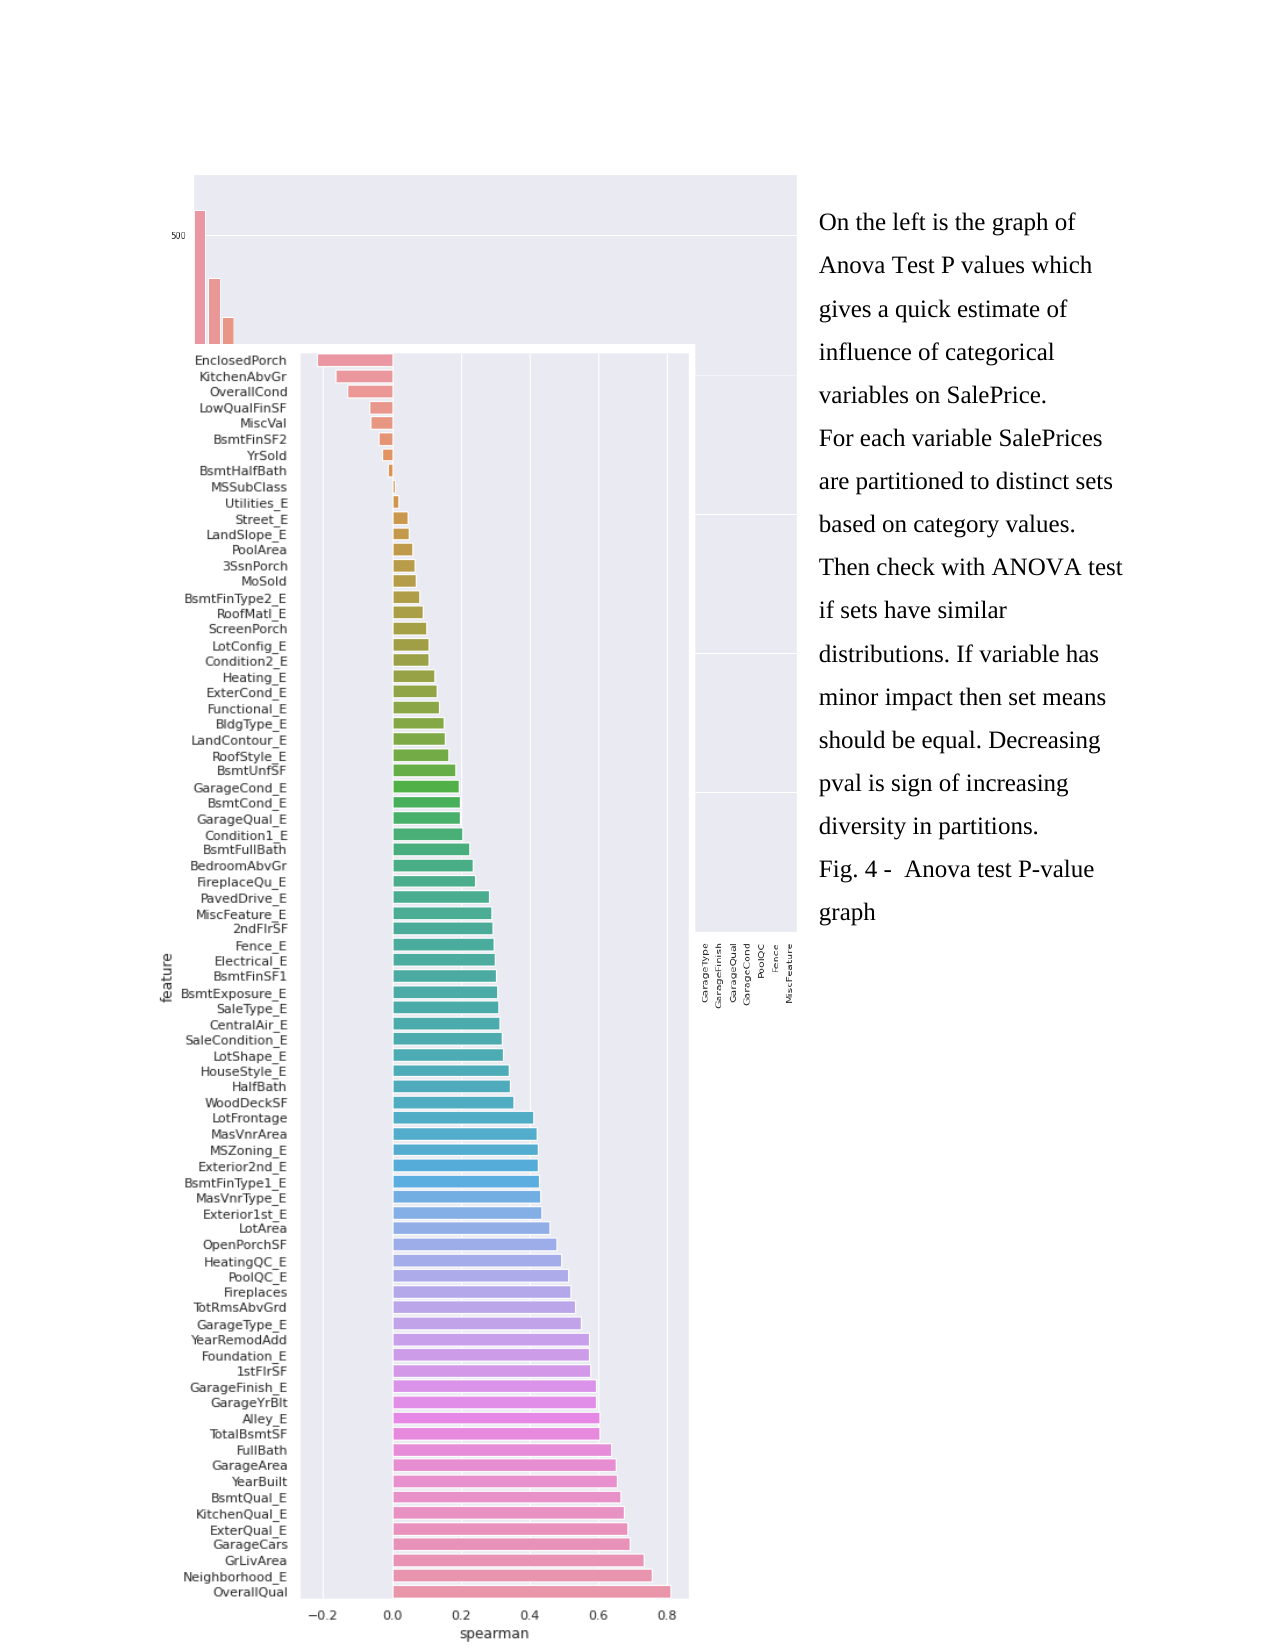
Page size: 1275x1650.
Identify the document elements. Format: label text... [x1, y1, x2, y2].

text On the left is the graph of Anova Test P values which gives a quick estimate of influence of categorical variables on SalePrice. [800, 207, 1125, 409]
text Fig. 4 - Anova test P-value graph [800, 854, 1125, 926]
text For each variable SalePrices are partitioned to distinct sets based on category values. Then check with ANOVA test if sets have similar distributions. If variable has minor impact then set means should be equal. Decreasing pval is sign of increasing diversity in partitions. [800, 423, 1125, 840]
picture [153, 168, 800, 1650]
